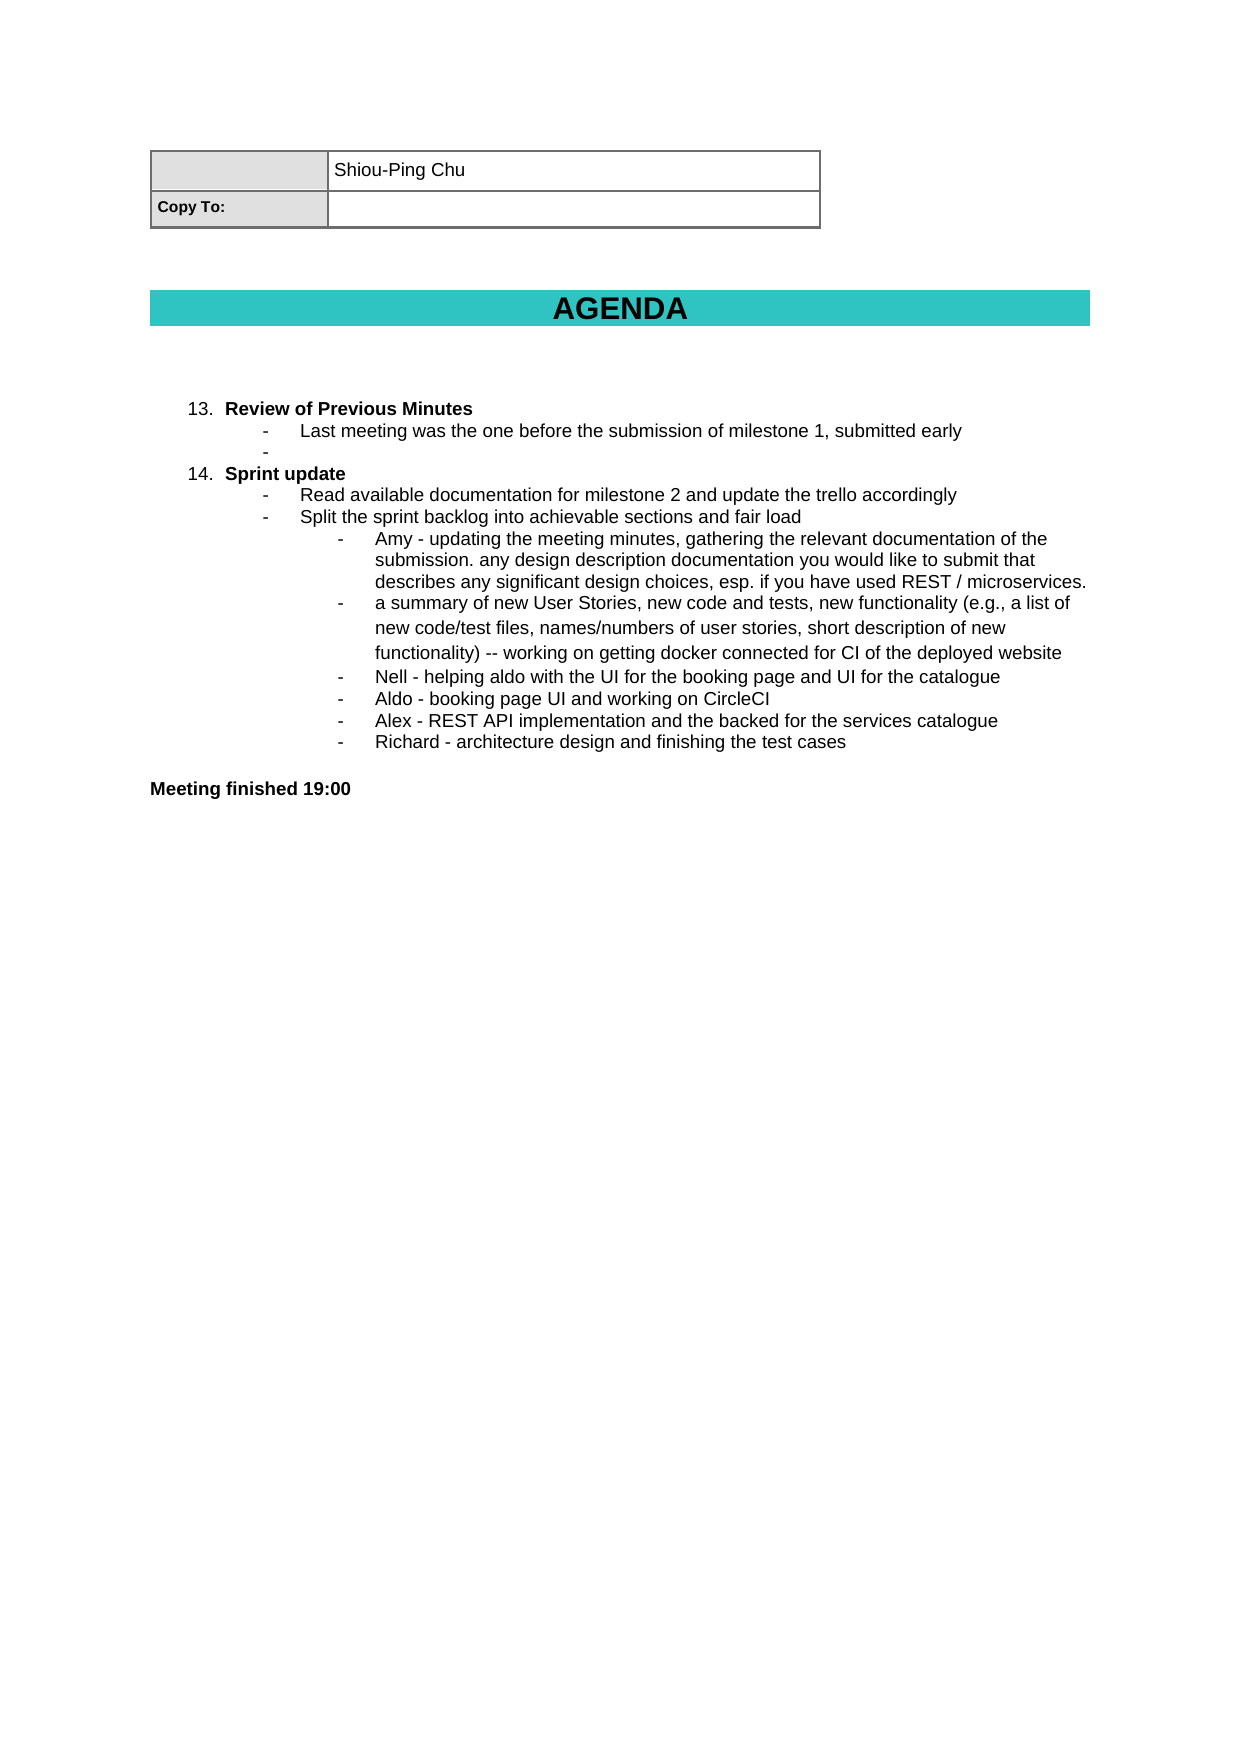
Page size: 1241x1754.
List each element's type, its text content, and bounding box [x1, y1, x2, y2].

list Amy - updating the meeting minutes, gathering the relevant documentation of the submission. any design description documentation you would like to submit that describes any significant design choices, esp. if you have used REST / microservices. [337, 527, 1090, 592]
list a summary of new User Stories, new code and tests, new functionality (e.g., a list of new code/test files, names/numbers of user stories, short description of new functionality) -- working on getting docker connected for CI of the deployed website [337, 592, 1090, 663]
list Review of Previous Minutes [187, 398, 1090, 419]
list Aldo - booking page UI and working on CircleCI [337, 688, 1090, 709]
list Richard - architecture design and finishing the test cases [337, 731, 1090, 753]
table_cell [329, 192, 819, 226]
list Read available documentation for milestone 2 and update the trello accordingly [262, 484, 1090, 506]
table_cell [152, 152, 327, 189]
list Split the sprint backlog into achievable sections and fair load [262, 506, 1090, 527]
table_cell Shiou-Ping Chu [329, 152, 819, 189]
list Sprint update [187, 463, 1090, 484]
text Meeting finished 19:00 [150, 778, 1090, 799]
list Alex - REST API implementation and the backed for the services catalogue [337, 709, 1090, 731]
list Last meeting was the one before the submission of milestone 1, submitted early [262, 419, 1090, 441]
text AGENDA [150, 290, 1090, 326]
list Nell - helping aldo with the UI for the booking page and UI for the catalogue [337, 666, 1090, 688]
table_cell Copy To: [152, 192, 327, 226]
